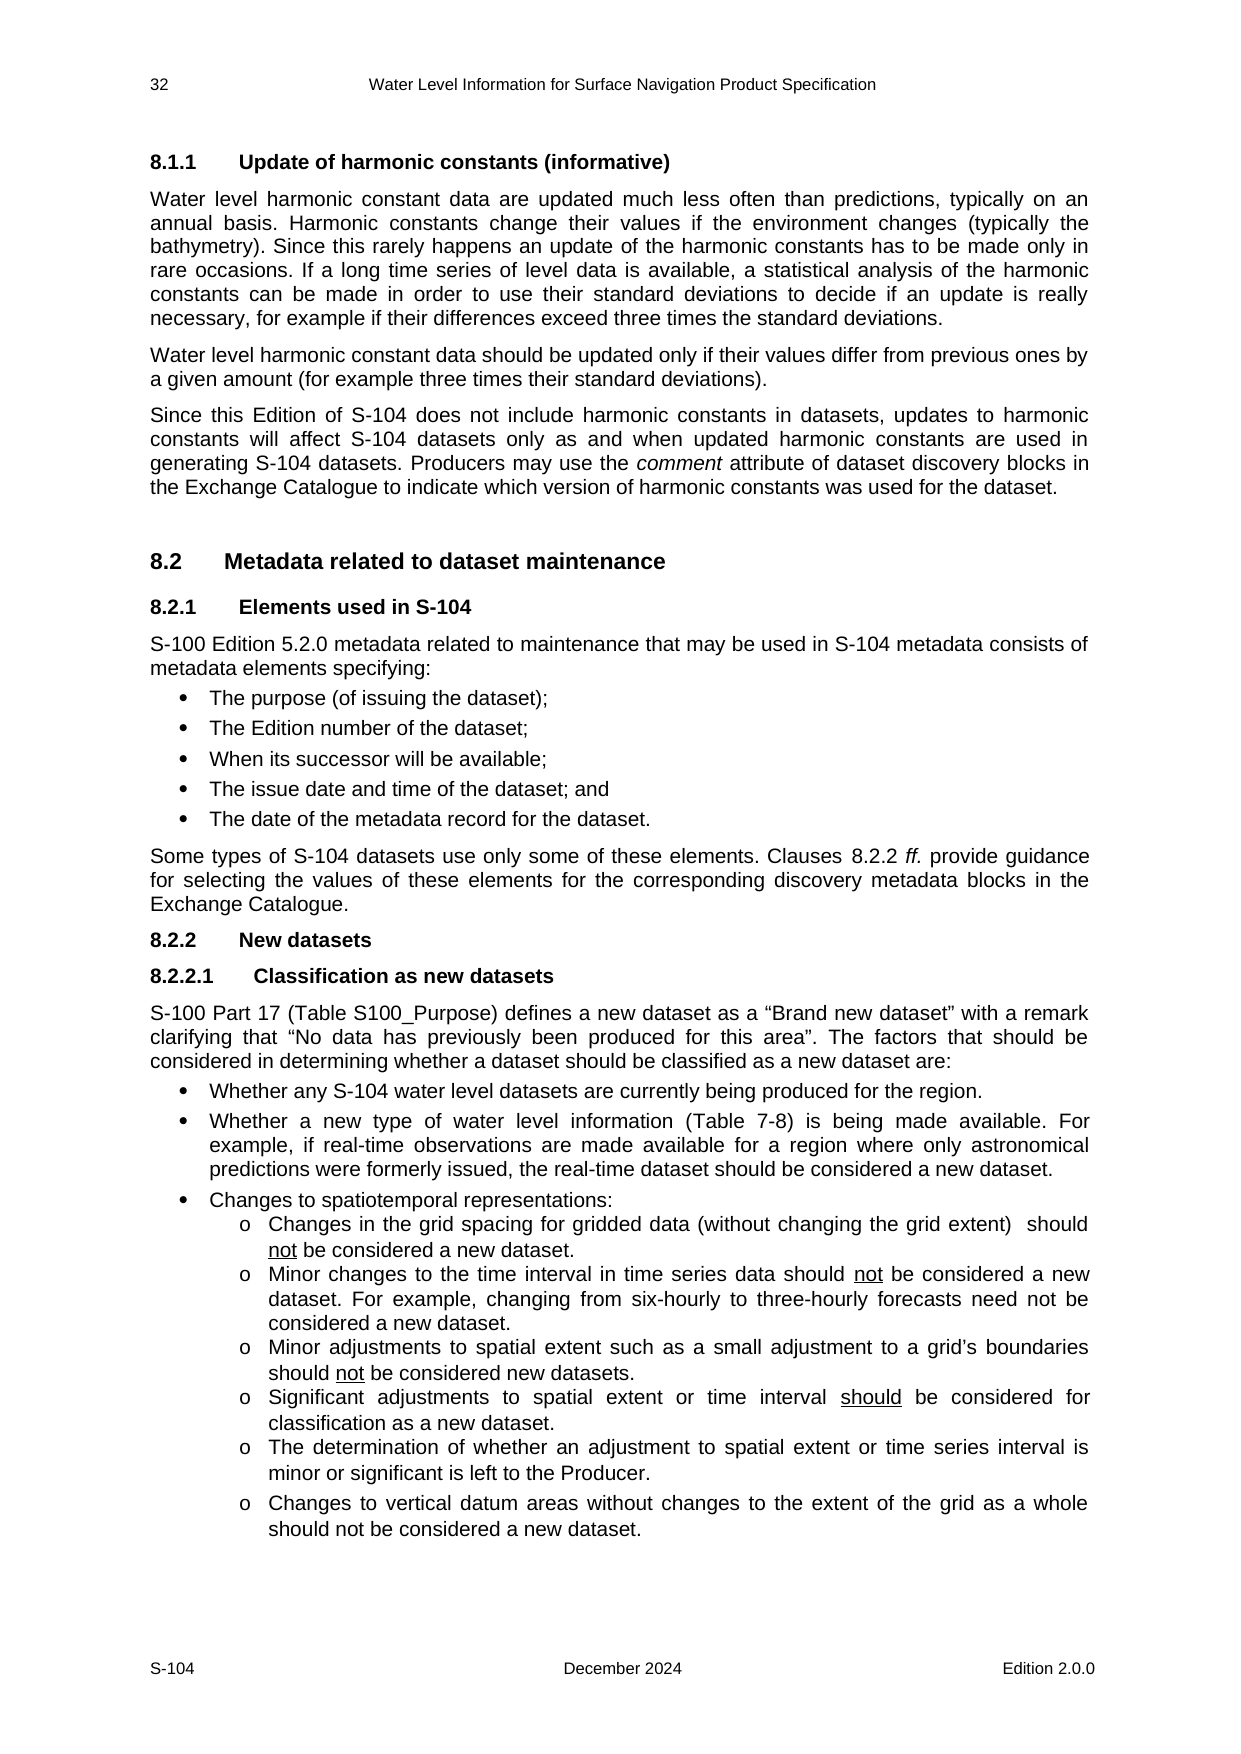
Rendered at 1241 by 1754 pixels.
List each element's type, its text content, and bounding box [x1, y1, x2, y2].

list The Edition number of the dataset; [179, 716, 1090, 740]
list The determination of whether an adjustment to spatial extent or time series interval is minor or significant is left to the Producer. [239, 1435, 1090, 1484]
subtitle Classification as new datasets [150, 964, 1090, 988]
list The issue date and time of the dataset; and [179, 777, 1090, 801]
list Changes to spatiotemporal representations: [179, 1187, 1090, 1212]
subtitle Elements used in S-104 [150, 595, 1090, 619]
list The date of the metadata record for the dataset. [179, 807, 1090, 831]
list Minor changes to the time interval in time series data should not be considered a new dataset. For example, changing from six-hourly to three-hourly forecasts need not be considered a new dataset. [239, 1261, 1090, 1335]
text Some types of S-104 datasets use only some of these elements. Clauses 8.2.2 ff. provide guidance for selecting the values of these elements for the corresponding discovery metadata blocks in the Exchange Catalogue. [150, 843, 1090, 915]
subtitle Metadata related to dataset maintenance [150, 548, 1090, 574]
list Minor adjustments to spatial extent such as a small adjustment to a grid’s boundaries should not be considered new datasets. [239, 1335, 1090, 1385]
list Whether any S-104 water level datasets are currently being produced for the region. [179, 1079, 1090, 1103]
list Significant adjustments to spatial extent or time interval should be considered for classification as a new dataset. [239, 1385, 1090, 1435]
text S-100 Edition 5.2.0 metadata related to maintenance that may be used in S-104 metadata consists of metadata elements specifying: [150, 632, 1090, 679]
text Since this Edition of S-104 does not include harmonic constants in datasets, updates to harmonic constants will affect S-104 datasets only as and when updated harmonic constants are used in generating S-104 datasets. Producers may use the comment attribute of dataset discovery blocks in the Exchange Catalogue to indicate which version of harmonic constants was used for the dataset. [150, 403, 1090, 499]
list The purpose (of issuing the dataset); [179, 686, 1090, 710]
list Changes to vertical datum areas without changes to the extent of the grid as a whole should not be considered a new dataset. [239, 1491, 1090, 1541]
text S-100 Part 17 (Table S100_Purpose) defines a new dataset as a “Brand new dataset” with a remark clarifying that “No data has previously been produced for this area”. The factors that should be considered in determining whether a dataset should be classified as a new dataset are: [150, 1001, 1090, 1073]
text Water level harmonic constant data should be updated only if their values differ from previous ones by a given amount (for example three times their standard deviations). [150, 343, 1090, 391]
text Water level harmonic constant data are updated much less often than predictions, typically on an annual basis. Harmonic constants change their values if the environment changes (typically the bathymetry). Since this rarely happens an update of the harmonic constants has to be made only in rare occasions. If a long time series of level data is available, a statistical analysis of the harmonic constants can be made in order to use their standard deviations to decide if an update is really necessary, for example if their differences exceed three times the standard deviations. [150, 186, 1090, 330]
list When its successor will be available; [179, 746, 1090, 770]
list Changes in the grid spacing for gridded data (without changing the grid extent) should not be considered a new dataset. [239, 1212, 1090, 1261]
subtitle New datasets [150, 928, 1090, 952]
subtitle Update of harmonic constants (informative) [150, 150, 1090, 174]
